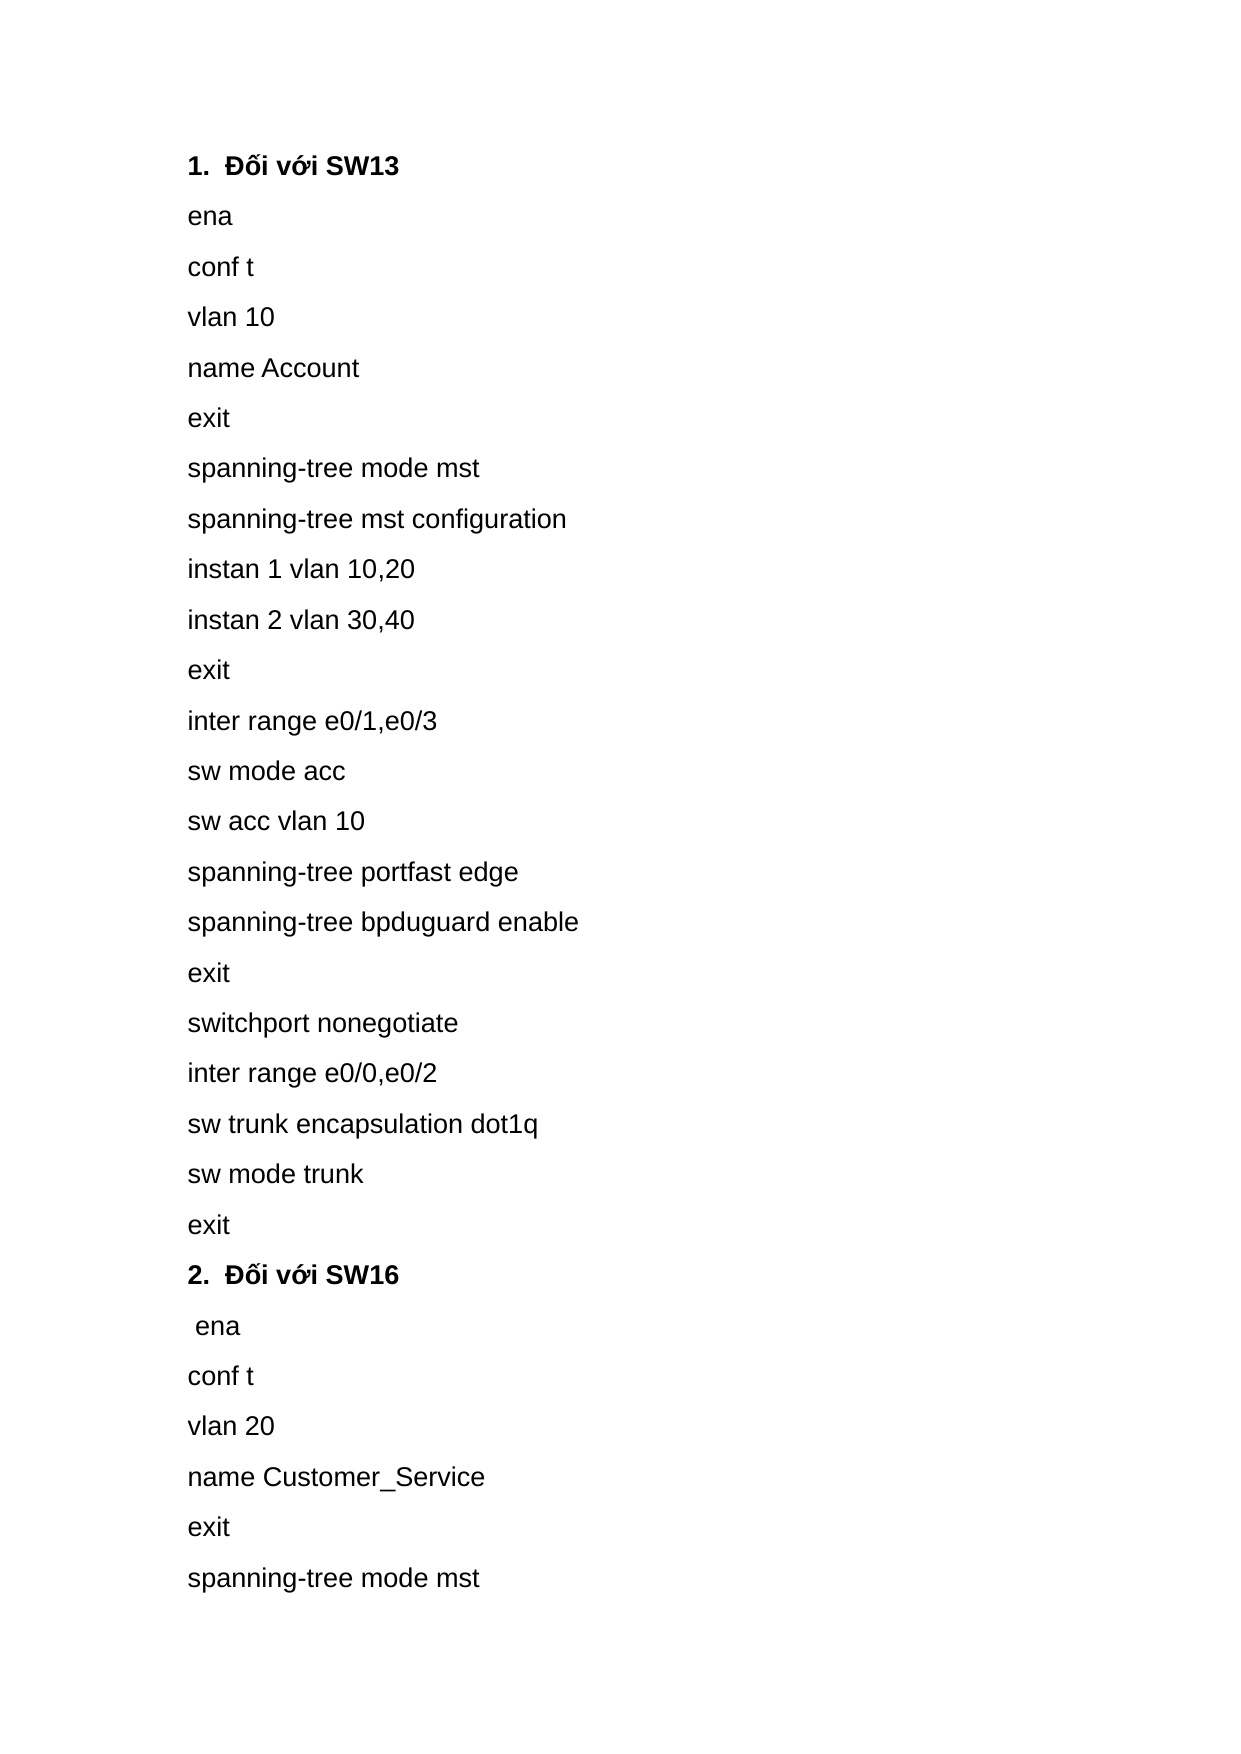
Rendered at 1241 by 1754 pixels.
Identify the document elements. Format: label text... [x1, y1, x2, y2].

text sw trunk encapsulation dot1q [187, 1108, 1090, 1139]
text spanning-tree mode mst [187, 452, 1090, 484]
text spanning-tree mode mst [187, 1562, 1090, 1593]
text sw mode trunk [187, 1158, 1090, 1189]
text exit [187, 402, 1090, 433]
text sw acc vlan 10 [187, 805, 1090, 837]
text inter range e0/1,e0/3 [187, 704, 1090, 736]
text inter range e0/0,e0/2 [187, 1057, 1090, 1089]
text instan 2 vlan 30,40 [187, 604, 1090, 635]
text switchport nonegotiate [187, 1007, 1090, 1038]
text spanning-tree mst configuration [187, 503, 1090, 534]
text vlan 20 [187, 1410, 1090, 1442]
text name Customer_Service [187, 1461, 1090, 1492]
list Đối với SW16 [187, 1259, 1090, 1290]
text spanning-tree bpduguard enable [187, 906, 1090, 937]
text exit [187, 1511, 1090, 1542]
text conf t [187, 251, 1090, 282]
text spanning-tree portfast edge [187, 856, 1090, 887]
text ena [187, 1309, 1090, 1341]
text ena [187, 200, 1090, 232]
text instan 1 vlan 10,20 [187, 553, 1090, 584]
text sw mode acc [187, 755, 1090, 786]
text conf t [187, 1360, 1090, 1391]
text exit [187, 957, 1090, 988]
text name Account [187, 352, 1090, 383]
list Đối với SW13 [187, 150, 1090, 181]
text exit [187, 1209, 1090, 1240]
text vlan 10 [187, 301, 1090, 332]
text exit [187, 654, 1090, 685]
